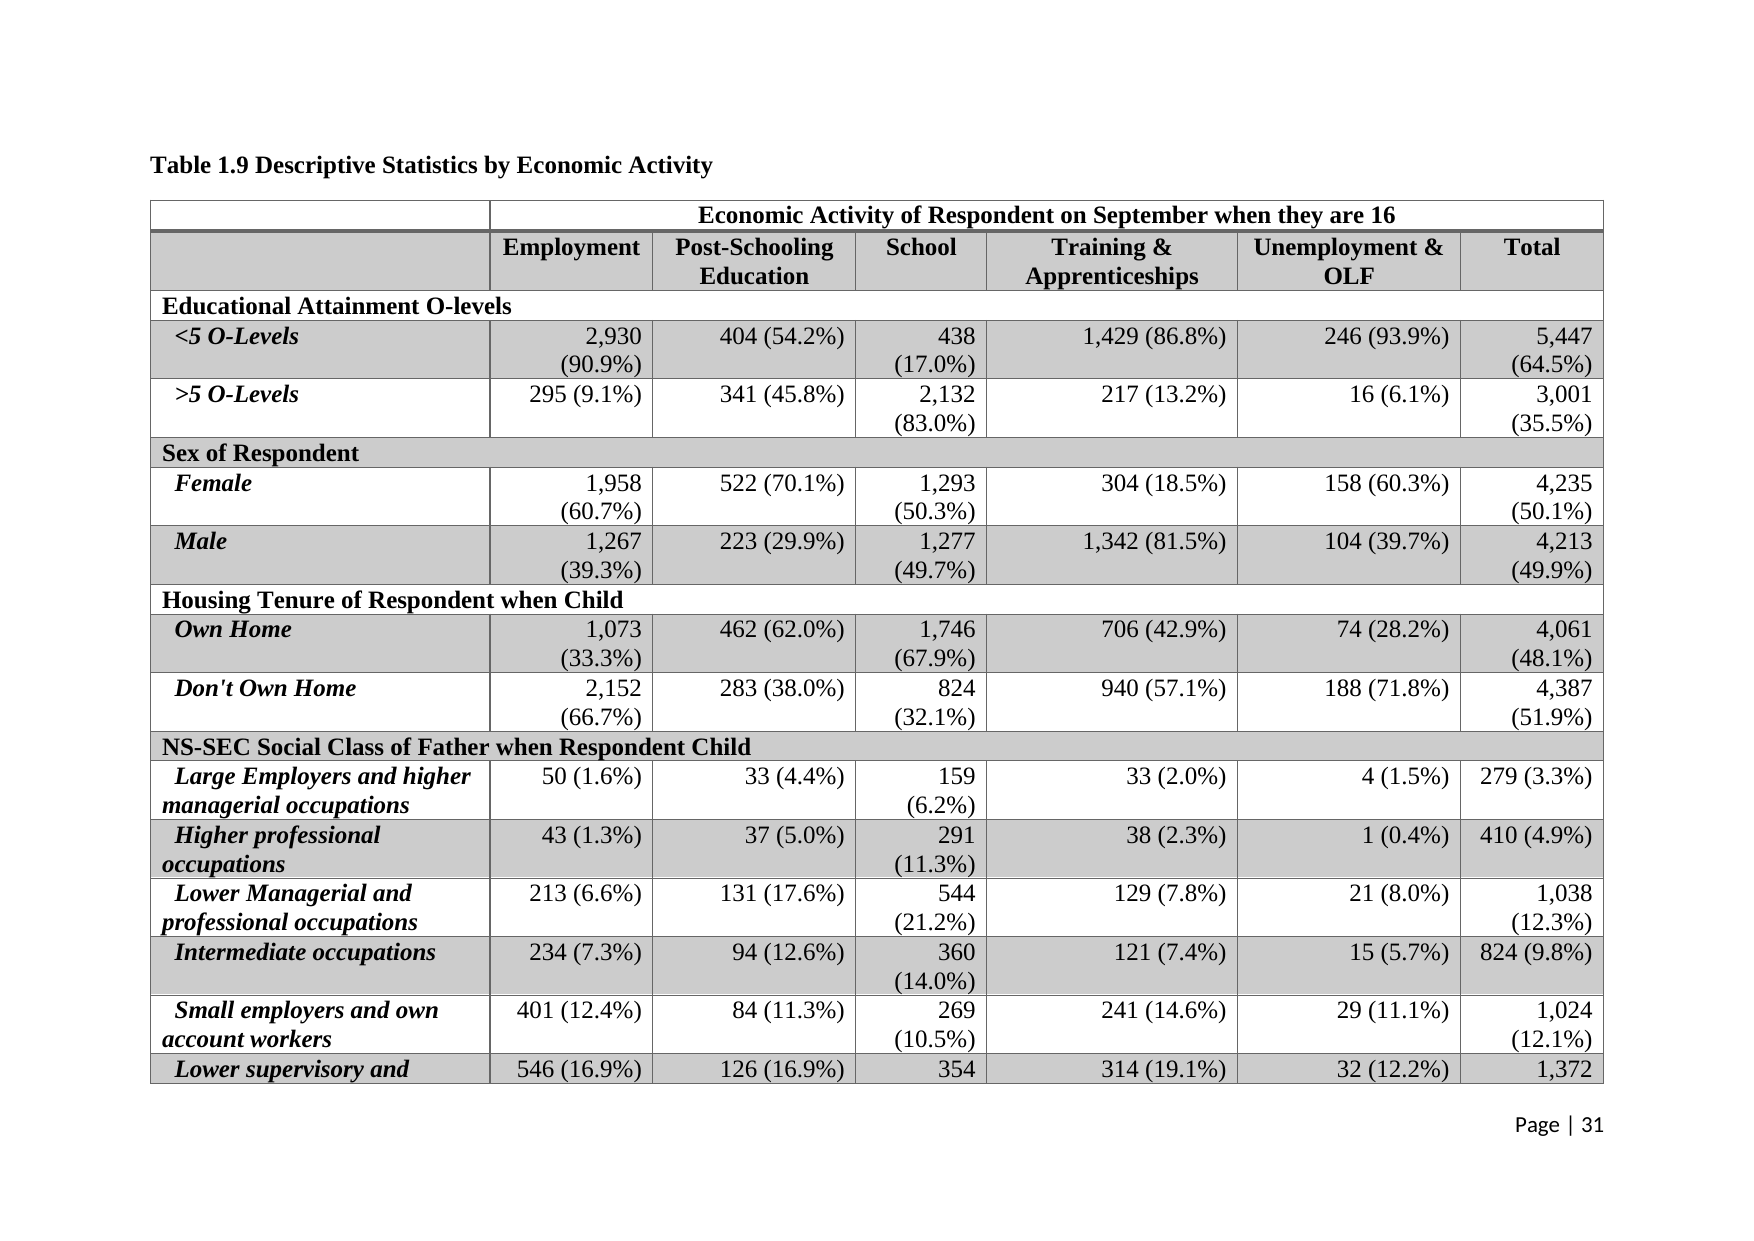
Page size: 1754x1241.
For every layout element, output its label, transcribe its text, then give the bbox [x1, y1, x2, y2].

table_cell 121 (7.4%) [987, 937, 1237, 994]
table_cell 341 (45.8%) [653, 379, 855, 437]
table_header Economic Activity of Respondent on September when they are 16 [491, 201, 1603, 229]
table_cell Small employers and own account workers [151, 996, 489, 1053]
table_cell Sex of Respondent [151, 438, 1603, 467]
table_cell 2,152 (66.7%) [491, 673, 652, 731]
table_cell 16 (6.1%) [1238, 379, 1460, 437]
table_cell 314 (19.1%) [987, 1054, 1237, 1083]
table_cell 213 (6.6%) [491, 879, 652, 936]
table_cell 188 (71.8%) [1238, 673, 1460, 731]
table_cell 4,235 (50.1%) [1461, 468, 1603, 525]
table_cell 21 (8.0%) [1238, 879, 1460, 936]
table_cell NS-SEC Social Class of Father when Respondent Child [151, 732, 1603, 760]
table_cell 706 (42.9%) [987, 615, 1237, 672]
table_cell Employment [491, 233, 652, 290]
table_cell 2,930 (90.9%) [491, 321, 652, 378]
table_cell 104 (39.7%) [1238, 526, 1460, 584]
table_cell 1,073 (33.3%) [491, 615, 652, 672]
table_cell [151, 1054, 489, 1083]
table_cell 33 (2.0%) [987, 761, 1237, 819]
table_cell Lower Managerial and professional occupations [151, 879, 489, 936]
table_cell 546 (16.9%) [491, 1054, 652, 1083]
table_cell 360 (14.0%) [856, 937, 986, 994]
table_cell Female [151, 468, 489, 525]
table_cell 126 (16.9%) [653, 1054, 855, 1083]
table_cell 1,267 (39.3%) [491, 526, 652, 584]
table_cell 544 (21.2%) [856, 879, 986, 936]
table_cell 50 (1.6%) [491, 761, 652, 819]
table_cell 1,429 (86.8%) [987, 321, 1237, 378]
table_cell Unemployment & OLF [1238, 233, 1460, 290]
table_header [151, 201, 489, 229]
table_cell 295 (9.1%) [491, 379, 652, 437]
table_cell 1,293 (50.3%) [856, 468, 986, 525]
table_cell 410 (4.9%) [1461, 820, 1603, 877]
table_cell Male [151, 526, 489, 584]
table_cell 4,387 (51.9%) [1461, 673, 1603, 731]
table_cell 246 (93.9%) [1238, 321, 1460, 378]
table_cell 4,061 (48.1%) [1461, 615, 1603, 672]
table_cell 223 (29.9%) [653, 526, 855, 584]
table_cell 1 (0.4%) [1238, 820, 1460, 877]
table_cell 304 (18.5%) [987, 468, 1237, 525]
table_cell 401 (12.4%) [491, 996, 652, 1053]
table_cell <5 O-Levels [151, 321, 489, 378]
table_cell 74 (28.2%) [1238, 615, 1460, 672]
table_cell 1,372 (16.2%) [1461, 1054, 1603, 1083]
table_cell 3,001 (35.5%) [1461, 379, 1603, 437]
table_cell 32 (12.2%) [1238, 1054, 1460, 1083]
table_cell 1,958 (60.7%) [491, 468, 652, 525]
table_cell 354 (13.8%) [856, 1054, 986, 1083]
table_cell 129 (7.8%) [987, 879, 1237, 936]
table_cell 29 (11.1%) [1238, 996, 1460, 1053]
table_cell 283 (38.0%) [653, 673, 855, 731]
table_cell 43 (1.3%) [491, 820, 652, 877]
table_cell Own Home [151, 615, 489, 672]
table_cell Total [1461, 233, 1603, 290]
table_cell 15 (5.7%) [1238, 937, 1460, 994]
table_cell 84 (11.3%) [653, 996, 855, 1053]
table_cell [151, 233, 489, 290]
table_cell 217 (13.2%) [987, 379, 1237, 437]
table_cell 1,277 (49.7%) [856, 526, 986, 584]
table_cell 2,132 (83.0%) [856, 379, 986, 437]
table_cell >5 O-Levels [151, 379, 489, 437]
table_cell 159 (6.2%) [856, 761, 986, 819]
table_cell 404 (54.2%) [653, 321, 855, 378]
table_cell Housing Tenure of Respondent when Child [151, 585, 1603, 613]
text Table 1.9 Descriptive Statistics by Economic Activity [150, 150, 1604, 179]
table_cell 131 (17.6%) [653, 879, 855, 936]
table_cell 33 (4.4%) [653, 761, 855, 819]
table_cell School [856, 233, 986, 290]
table_cell 94 (12.6%) [653, 937, 855, 994]
table_cell 158 (60.3%) [1238, 468, 1460, 525]
table_cell Large Employers and higher managerial occupations [151, 761, 489, 819]
table_cell Don't Own Home [151, 673, 489, 731]
table_cell 522 (70.1%) [653, 468, 855, 525]
table_cell 241 (14.6%) [987, 996, 1237, 1053]
table_cell 5,447 (64.5%) [1461, 321, 1603, 378]
table_cell 1,342 (81.5%) [987, 526, 1237, 584]
table_cell 1,038 (12.3%) [1461, 879, 1603, 936]
table_cell Educational Attainment O-levels [151, 291, 1603, 320]
table_cell 4 (1.5%) [1238, 761, 1460, 819]
table_cell 269 (10.5%) [856, 996, 986, 1053]
table_cell Post-Schooling Education [653, 233, 855, 290]
table_cell 940 (57.1%) [987, 673, 1237, 731]
table_cell 1,746 (67.9%) [856, 615, 986, 672]
table_cell 4,213 (49.9%) [1461, 526, 1603, 584]
table_cell Higher professional occupations [151, 820, 489, 877]
table_cell 37 (5.0%) [653, 820, 855, 877]
table_cell 824 (32.1%) [856, 673, 986, 731]
table_cell Intermediate occupations [151, 937, 489, 994]
table_cell 438 (17.0%) [856, 321, 986, 378]
table_cell 291 (11.3%) [856, 820, 986, 877]
table_cell 1,024 (12.1%) [1461, 996, 1603, 1053]
table_cell 234 (7.3%) [491, 937, 652, 994]
table_cell 38 (2.3%) [987, 820, 1237, 877]
table_cell 279 (3.3%) [1461, 761, 1603, 819]
table_cell Training & Apprenticeships [987, 233, 1237, 290]
table_cell 824 (9.8%) [1461, 937, 1603, 994]
table_cell 462 (62.0%) [653, 615, 855, 672]
